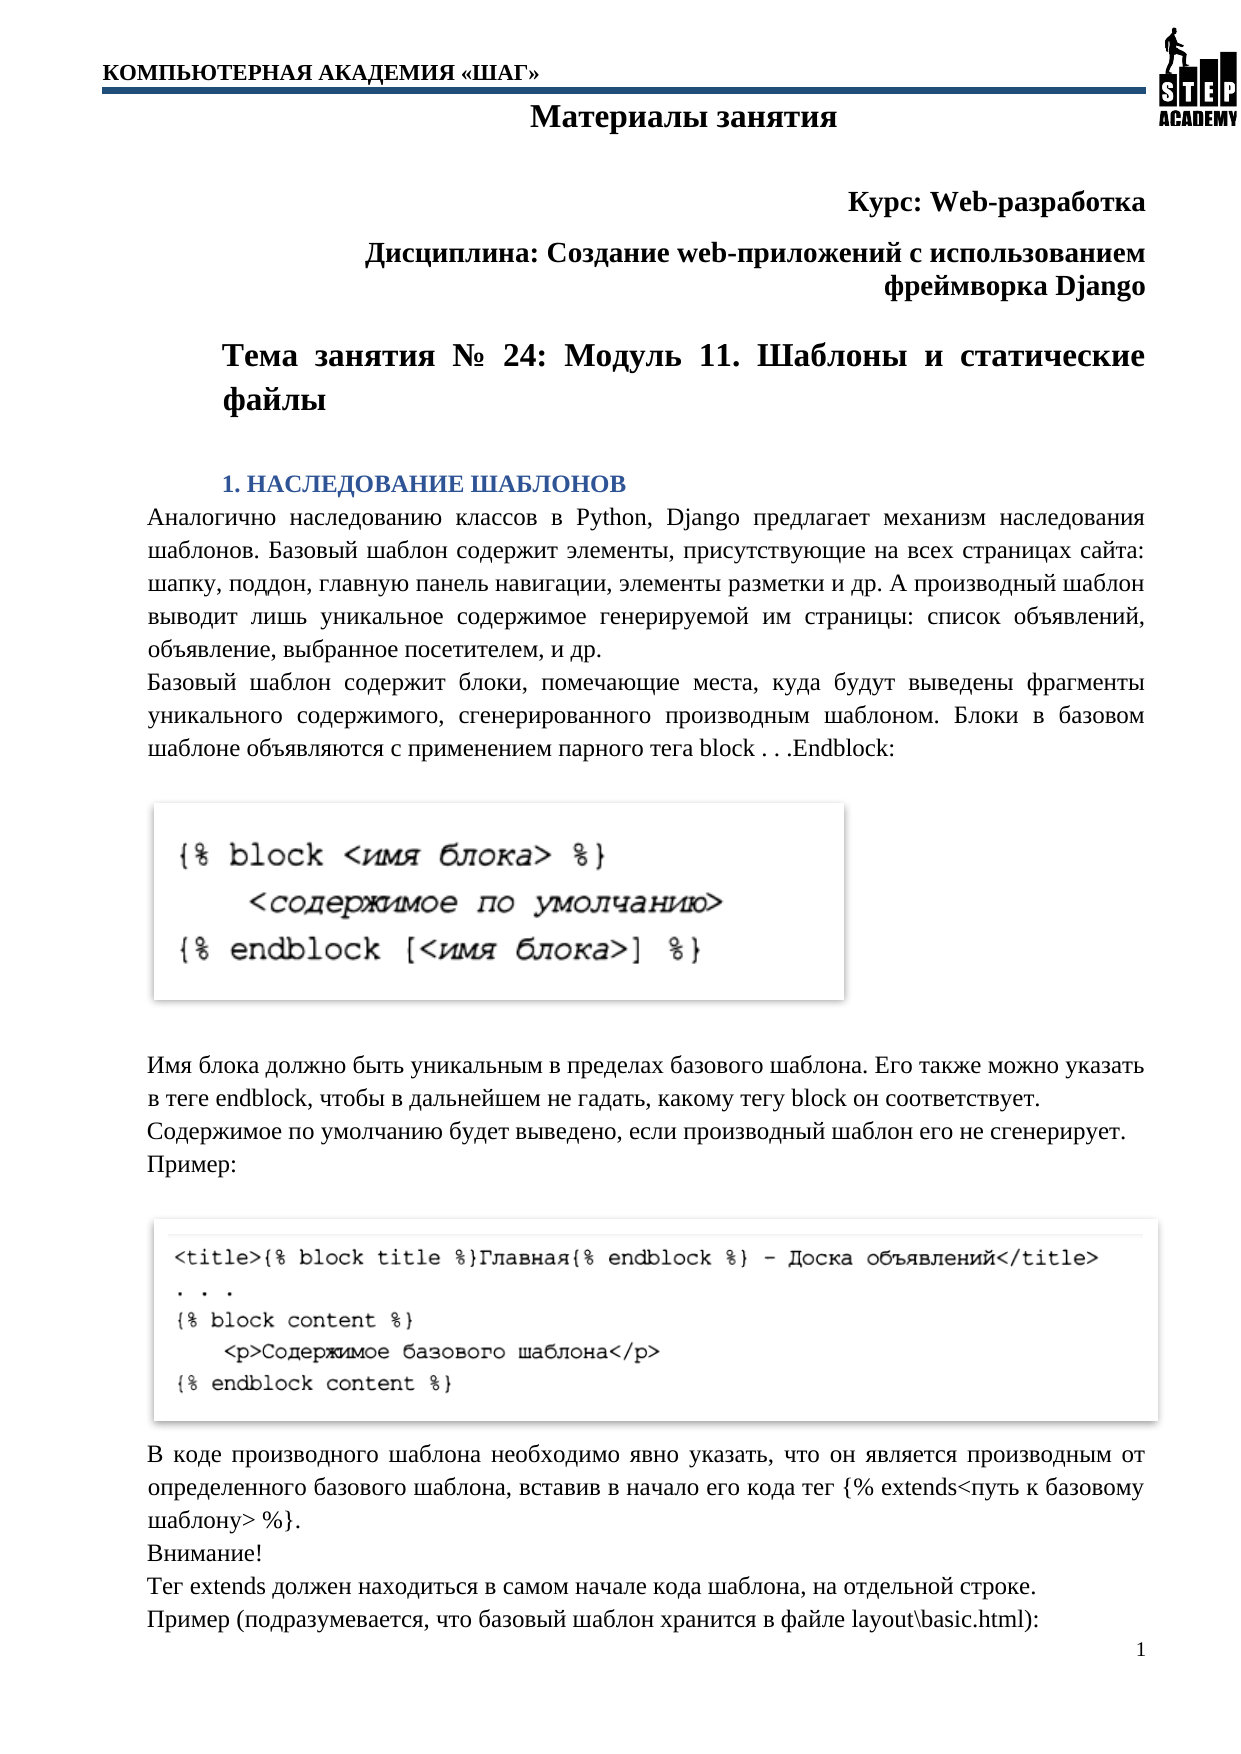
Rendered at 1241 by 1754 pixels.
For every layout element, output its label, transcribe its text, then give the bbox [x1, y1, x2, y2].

picture [168, 1234, 1143, 1407]
text Наследование шаблонов [177, 469, 1152, 498]
text Базовый шаблон содержит блоки, помечающие места, куда будут выведены фрагменты уникального содержимого, сгенерированного производным шаблоном. Блоки в базовом шаблоне объявляются с применением парного тега block . . .Endblock: [147, 667, 1146, 762]
text В коде производного шаблона необходимо явно указать, что он является производным от определенного базового шаблона, вставив в начало его кода тег {% extends<путь к базовому шаблону> %}. [147, 1439, 1146, 1534]
picture [1158, 27, 1237, 125]
text Внимание! [147, 1538, 1146, 1567]
text Аналогично наследованию классов в Python, Django предлагает механизм наследования шаблонов. Базовый шаблон содержит элементы, присутствующие на всех страницах сайта: шапку, поддон, главную панель навигации, элементы разметки и др. А производный шаблон выводит лишь уникальное содержимое генерируемой им страницы: список объявлений, объявление, выбранное посетителем, и др. [147, 502, 1146, 663]
text Пример (подразумевается, что базовый шаблон хранится в файле layout\basic.html): [147, 1604, 1146, 1633]
text Тег extends должен находиться в самом начале кода шаблона, на отдельной строке. [147, 1571, 1146, 1600]
text Тема занятия № 24: Модуль 11. Шаблоны и статические файлы [222, 335, 1146, 418]
picture [168, 818, 829, 985]
text Пример: [147, 1149, 1146, 1178]
text Содержимое по умолчанию будет выведено, если производный шаблон его не сгенерирует. [147, 1116, 1146, 1145]
text Имя блока должно быть уникальным в пределах базового шаблона. Его также можно указать в теге endblock, чтобы в дальнейшем не гадать, какому тегу block он соответствует. [147, 1050, 1146, 1112]
